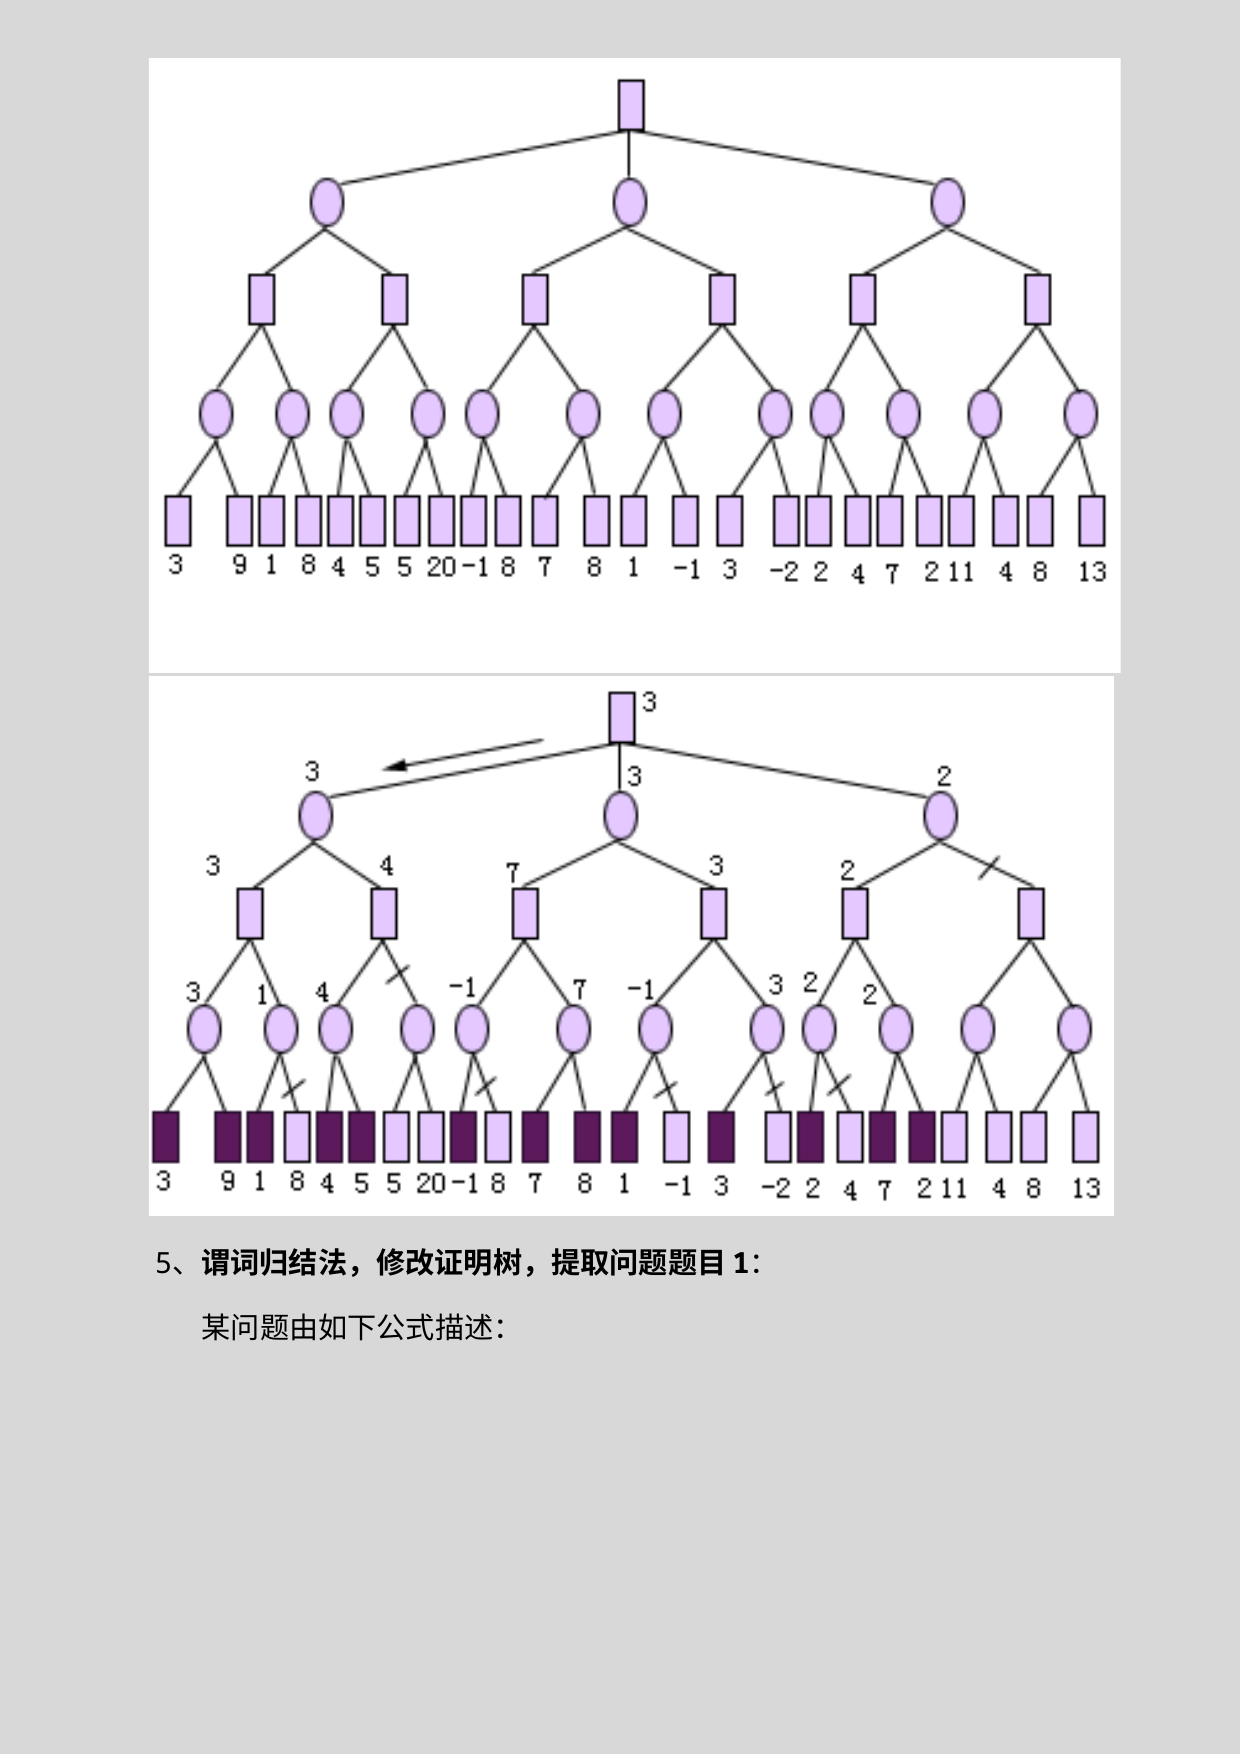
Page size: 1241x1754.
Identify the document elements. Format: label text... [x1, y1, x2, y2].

picture [148, 58, 1121, 673]
list 某问题由如下公式描述： [149, 1293, 1196, 1358]
picture [148, 676, 1114, 1216]
list 谓词归结法，修改证明树，提取问题题目1： [154, 1228, 1196, 1293]
